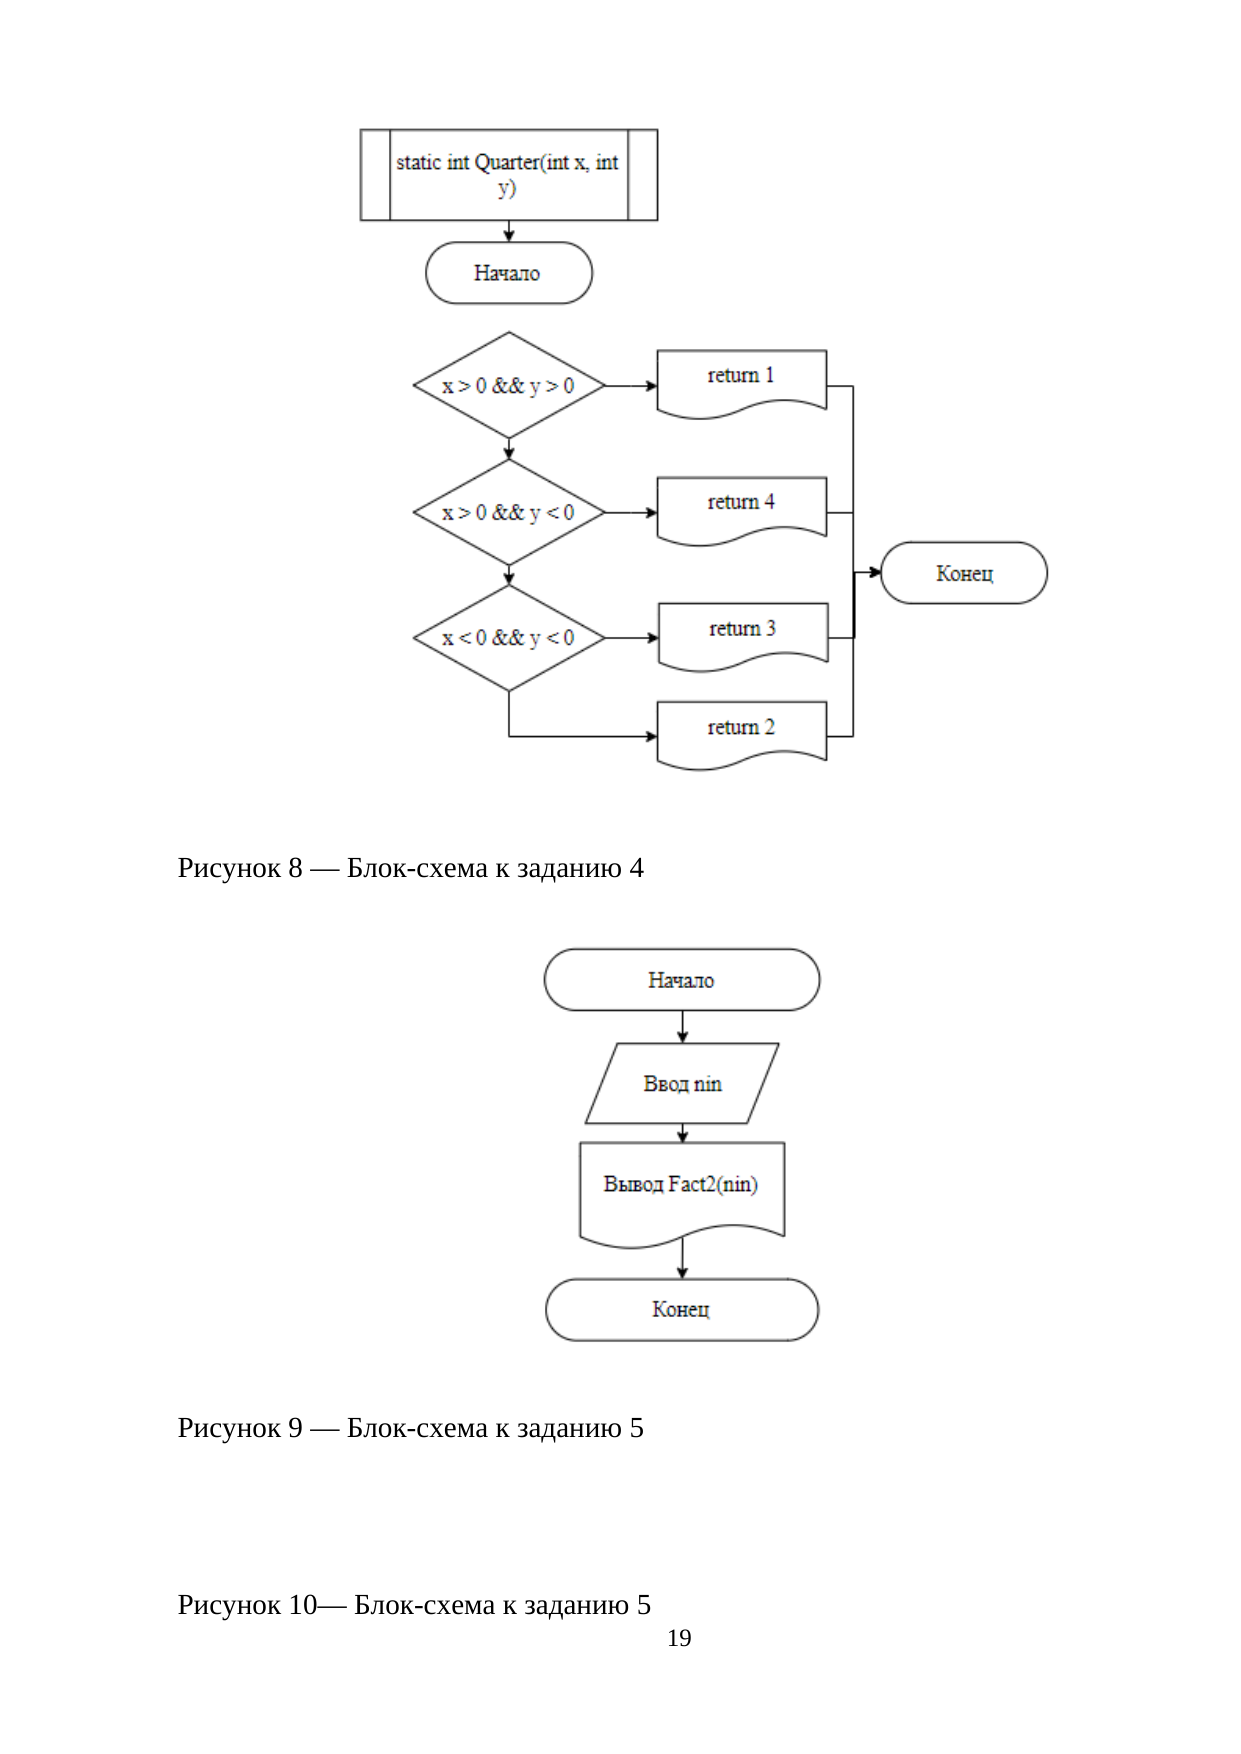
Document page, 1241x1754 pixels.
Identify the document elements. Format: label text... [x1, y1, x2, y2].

text Рисунок 9 — Блок-схема к заданию 5 [177, 1410, 1181, 1487]
text Рисунок 10— Блок-схема к заданию 5 [177, 1587, 1181, 1621]
text Рисунок 8 — Блок-схема к заданию 4 [177, 851, 1181, 927]
picture [533, 941, 836, 1353]
picture [352, 118, 1053, 794]
